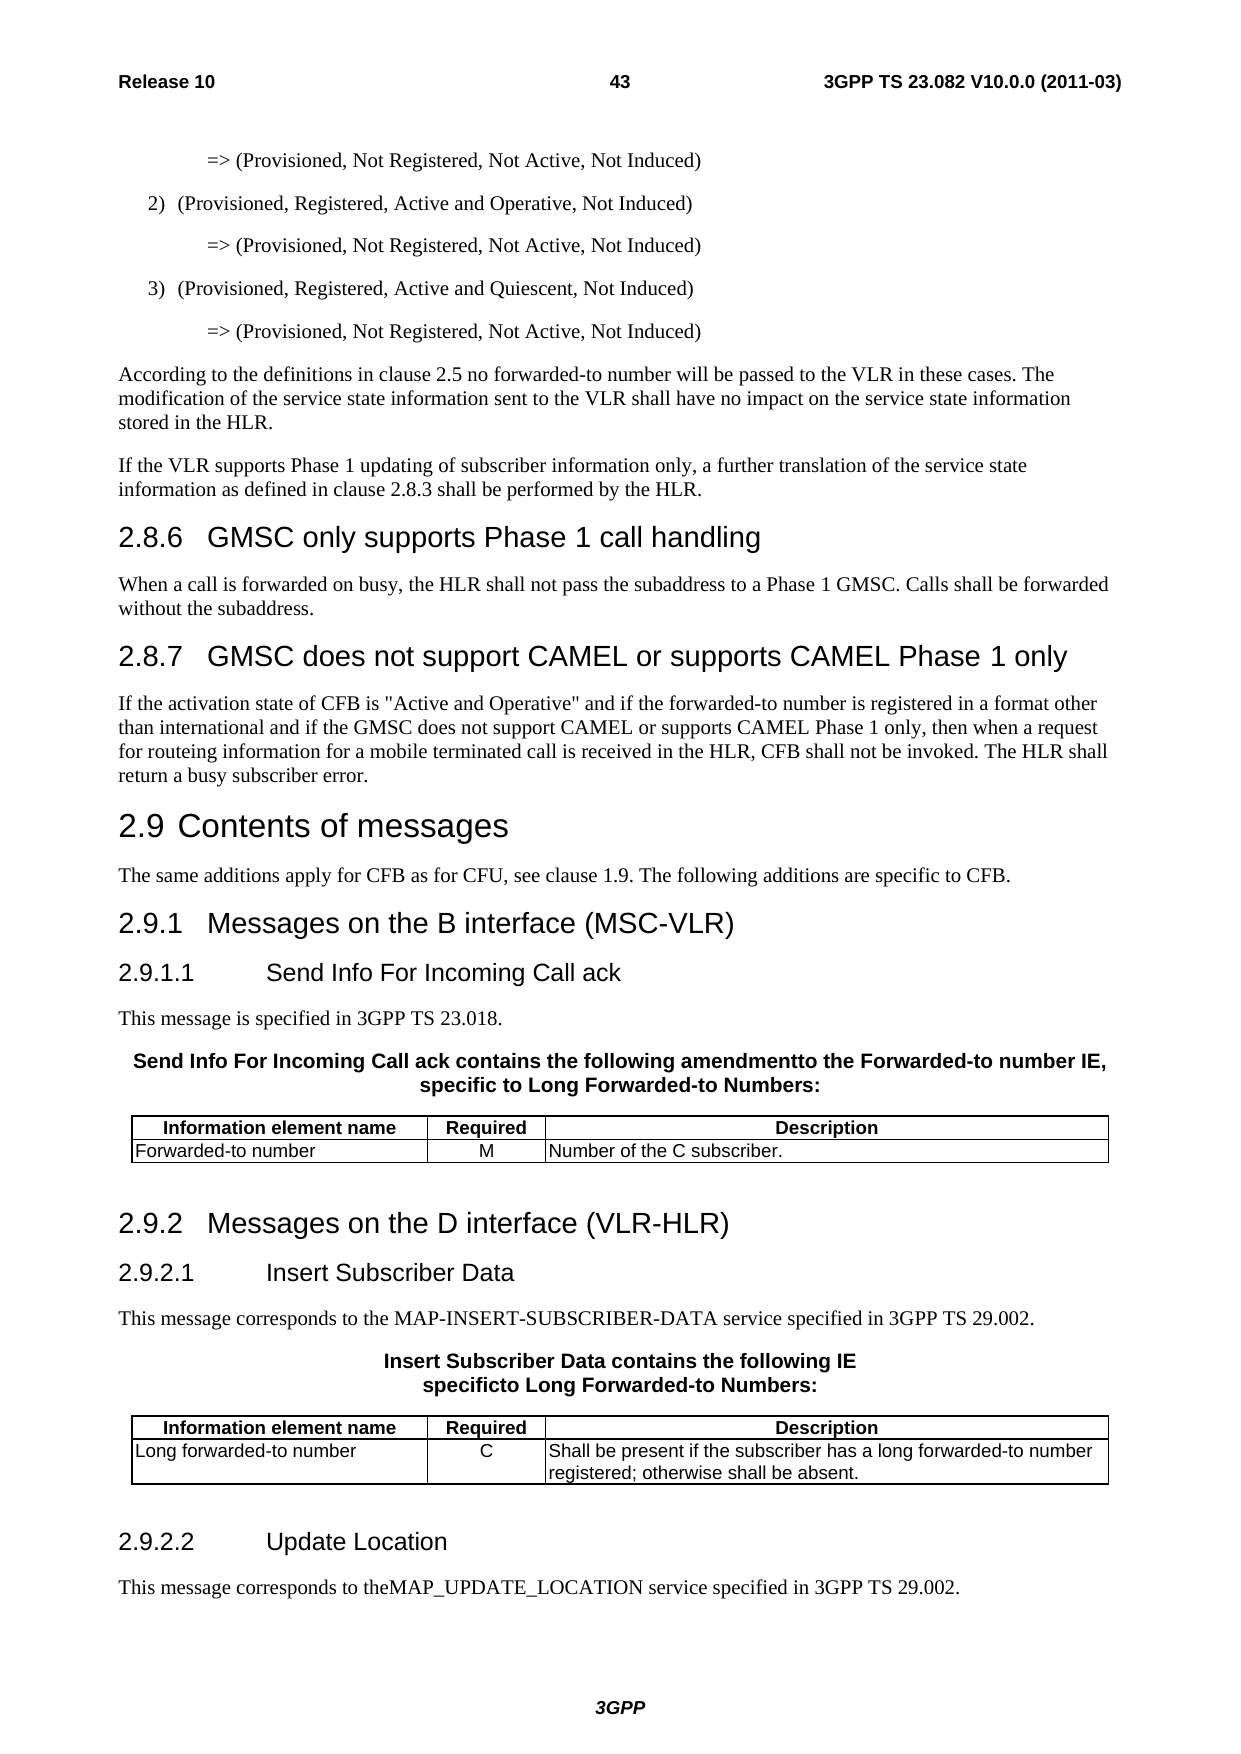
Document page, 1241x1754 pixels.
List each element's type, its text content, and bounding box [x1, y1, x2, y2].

subtitle 2.9 Contents of messages [118, 806, 1122, 844]
table_cell Forwarded-to number [133, 1140, 427, 1162]
text Send Info For Incoming Call ack contains the following amendmentto the Forwarded-to number IE, specific to Long Forwarded-to Numbers: [118, 1049, 1122, 1097]
text => (Provisioned, Not Registered, Not Active, Not Induced) [177, 148, 1122, 172]
table_header Description [546, 1117, 1108, 1138]
text => (Provisioned, Not Registered, Not Active, Not Induced) [177, 233, 1122, 257]
subtitle 2.9.1 Messages on the B interface (MSC-VLR) [118, 906, 1122, 939]
table_cell M [428, 1140, 545, 1162]
table_header Description [546, 1417, 1108, 1438]
table_header Information element name [133, 1417, 427, 1438]
text Insert Subscriber Data contains the following IE specificto Long Forwarded-to Numbers: [118, 1348, 1122, 1396]
text The same additions apply for CFB as for CFU, see clause 1.9. The following additions are specific to CFB. [118, 863, 1122, 887]
text When a call is forwarded on busy, the HLR shall not pass the subaddress to a Phase 1 GMSC. Calls shall be forwarded without the subaddress. [118, 572, 1122, 620]
subtitle 2.9.2.2 Update Location [118, 1527, 1122, 1556]
table_header Required [428, 1117, 545, 1138]
table_header Required [428, 1417, 545, 1438]
table_cell Number of the C subscriber. [546, 1140, 1108, 1162]
text This message is specified in 3GPP TS 23.018. [118, 1006, 1122, 1030]
subtitle 2.9.2.1 Insert Subscriber Data [118, 1258, 1122, 1287]
subtitle 2.9.2 Messages on the D interface (VLR-HLR) [118, 1206, 1122, 1239]
table_cell C [428, 1440, 545, 1483]
table_cell Long forwarded-to number [133, 1440, 427, 1483]
text This message corresponds to the MAP-INSERT-SUBSCRIBER-DATA service specified in 3GPP TS 29.002. [118, 1306, 1122, 1330]
subtitle 2.8.6 GMSC only supports Phase 1 call handling [118, 519, 1122, 553]
text 2) (Provisioned, Registered, Active and Operative, Not Induced) [148, 191, 1122, 214]
text If the activation state of CFB is "Active and Operative" and if the forwarded-to number is registered in a format other than international and if the GMSC does not support CAMEL or supports CAMEL Phase 1 only, then when a request for routeing information for a mobile terminated call is received in the HLR, CFB shall not be invoked. The HLR shall return a busy subscriber error. [118, 691, 1122, 787]
text => (Provisioned, Not Registered, Not Active, Not Induced) [177, 319, 1122, 343]
text 3) (Provisioned, Registered, Active and Quiescent, Not Induced) [148, 276, 1122, 300]
text According to the definitions in clause 2.5 no forwarded-to number will be passed to the VLR in these cases. The modification of the service state information sent to the VLR shall have no impact on the service state information stored in the HLR. [118, 362, 1122, 434]
text This message corresponds to theMAP_UPDATE_LOCATION service specified in 3GPP TS 29.002. [118, 1575, 1122, 1599]
table_header Information element name [133, 1117, 427, 1138]
table_cell Shall be present if the subscriber has a long forwarded-to number registered; otherwise shall be absent. [546, 1440, 1108, 1483]
subtitle 2.9.1.1 Send Info For Incoming Call ack [118, 958, 1122, 987]
text If the VLR supports Phase 1 updating of subscriber information only, a further translation of the service state information as defined in clause 2.8.3 shall be performed by the HLR. [118, 453, 1122, 501]
subtitle 2.8.7 GMSC does not support CAMEL or supports CAMEL Phase 1 only [118, 639, 1122, 672]
